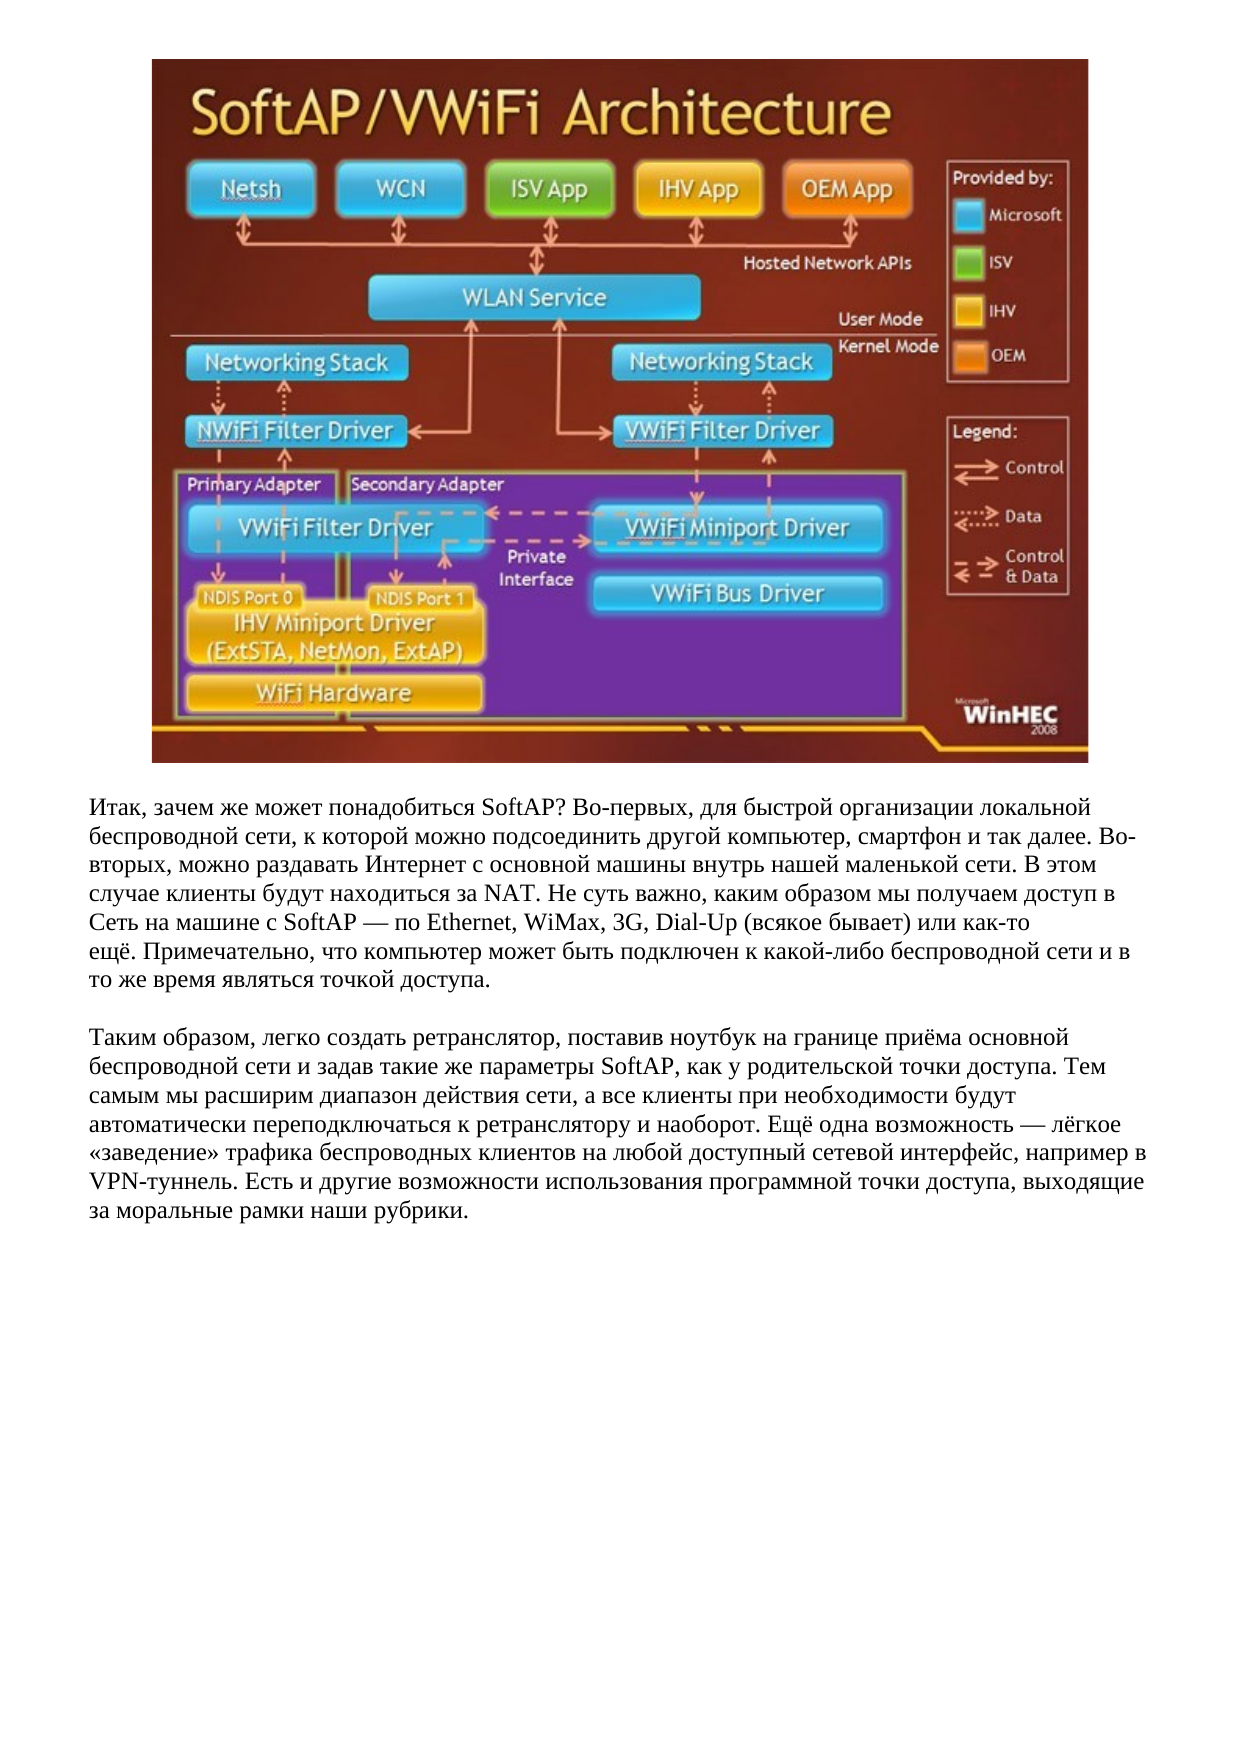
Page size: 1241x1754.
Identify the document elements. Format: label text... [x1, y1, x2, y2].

text Таким образом, легко создать ретранслятор, поставив ноутбук на границе приёма основной беспроводной сети и задав такие же параметры SoftAP, как у родительской точки доступа. Тем самым мы расширим диапазон действия сети, а все клиенты при необходимости будут автоматически переподключаться к ретранслятору и наоборот. Ещё одна возможность — лёгкое «заведение» трафика беспроводных клиентов на любой доступный сетевой интерфейс, например в VPN-туннель. Есть и другие возможности использования программной точки доступа, выходящие за моральные рамки наши рубрики. [89, 1022, 1152, 1224]
picture [151, 59, 1089, 763]
text Итак, зачем же может понадобиться SoftAP? Во-первых, для быстрой организации локальной беспроводной сети, к которой можно подсоединить другой компьютер, смартфон и так далее. Во-вторых, можно раздавать Интернет с основной машины внутрь нашей маленькой сети. В этом случае клиенты будут находиться за NAT. Не суть важно, каким образом мы получаем доступ в Сеть на машине с SoftAP — по Ethernet, WiMax, 3G, Dial-Up (всякое бывает) или как-то ещё. Примечательно, что компьютер может быть подключен к какой-либо беспроводной сети и в то же время являться точкой доступа. [89, 792, 1152, 993]
